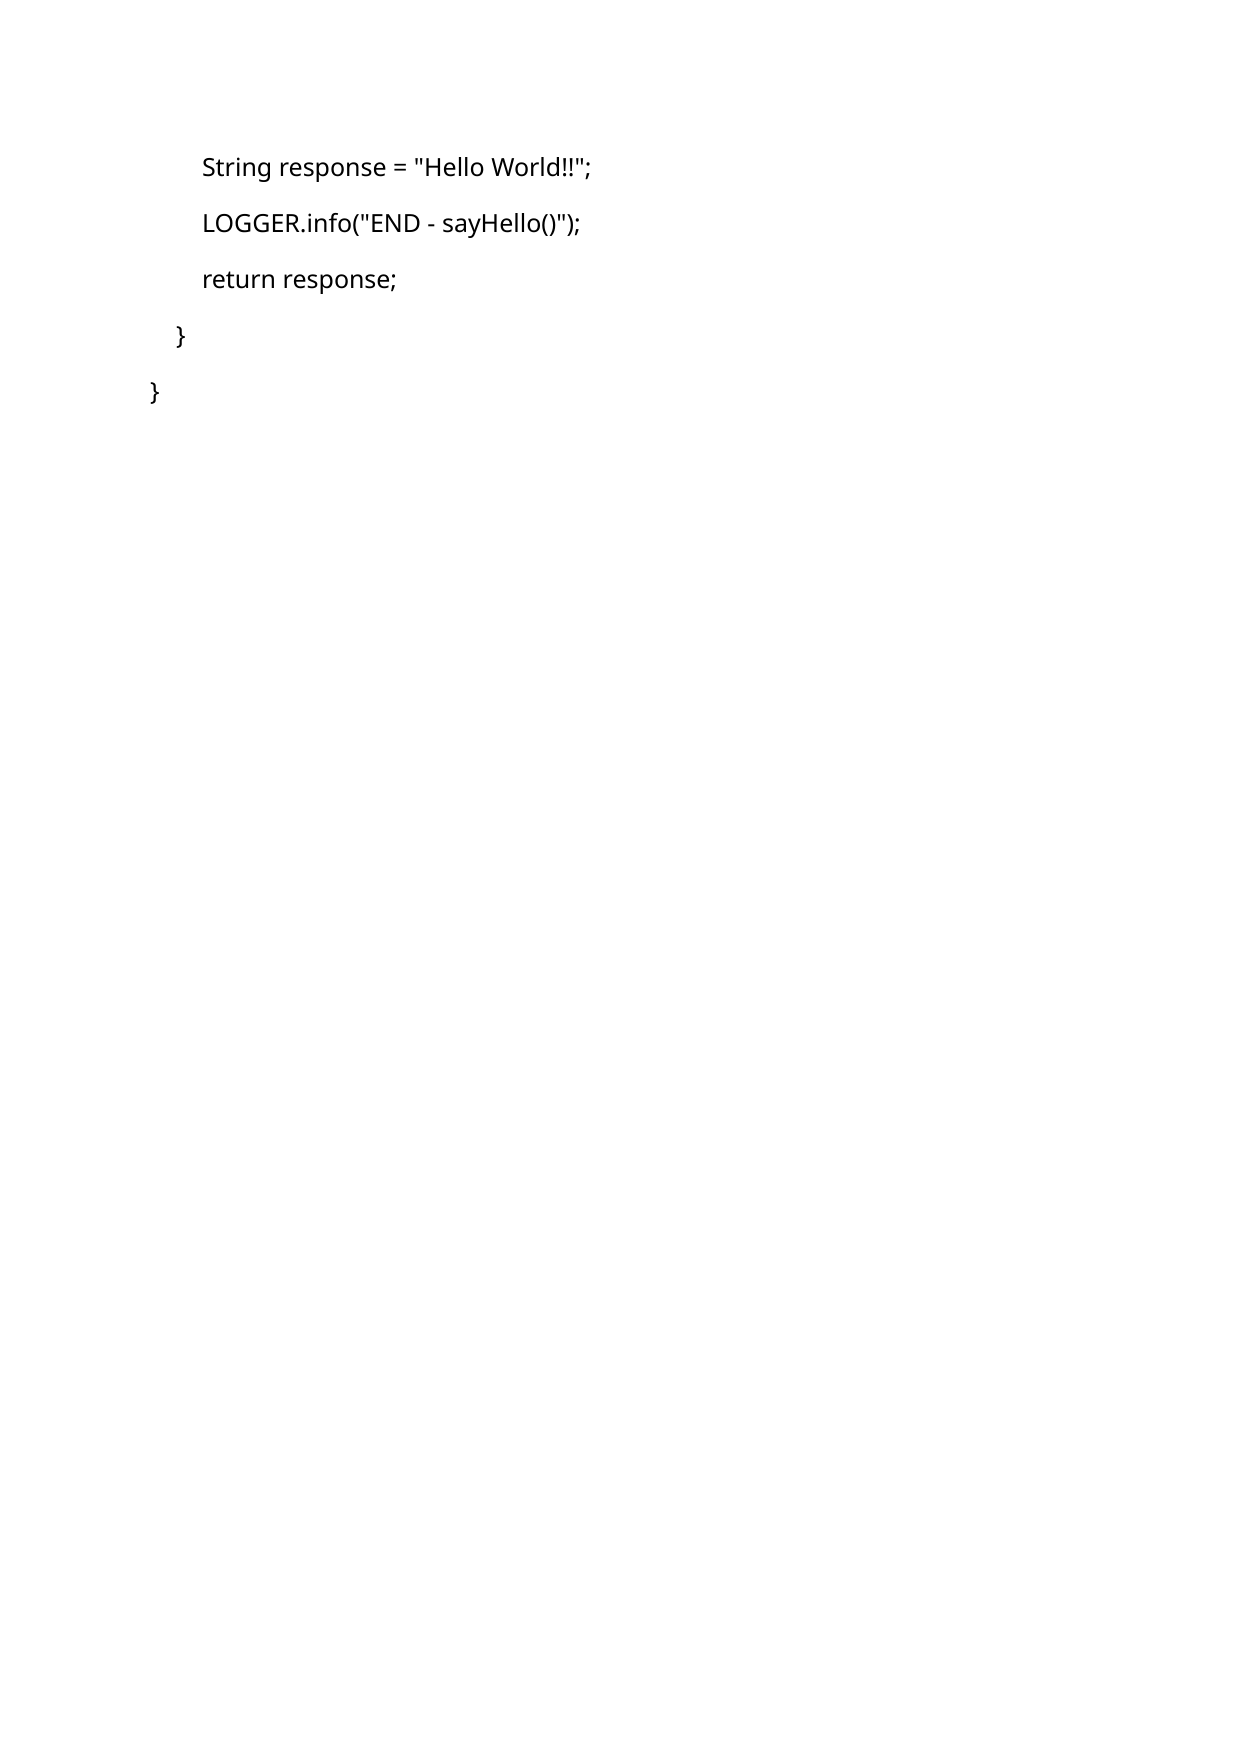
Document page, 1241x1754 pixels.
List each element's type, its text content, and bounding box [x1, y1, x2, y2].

text } [150, 373, 1090, 407]
text String response = "Hello World!!"; [150, 150, 1090, 184]
text } [150, 317, 1090, 352]
text return response; [150, 262, 1090, 296]
text LOGGER.info("END - sayHello()"); [150, 206, 1090, 240]
